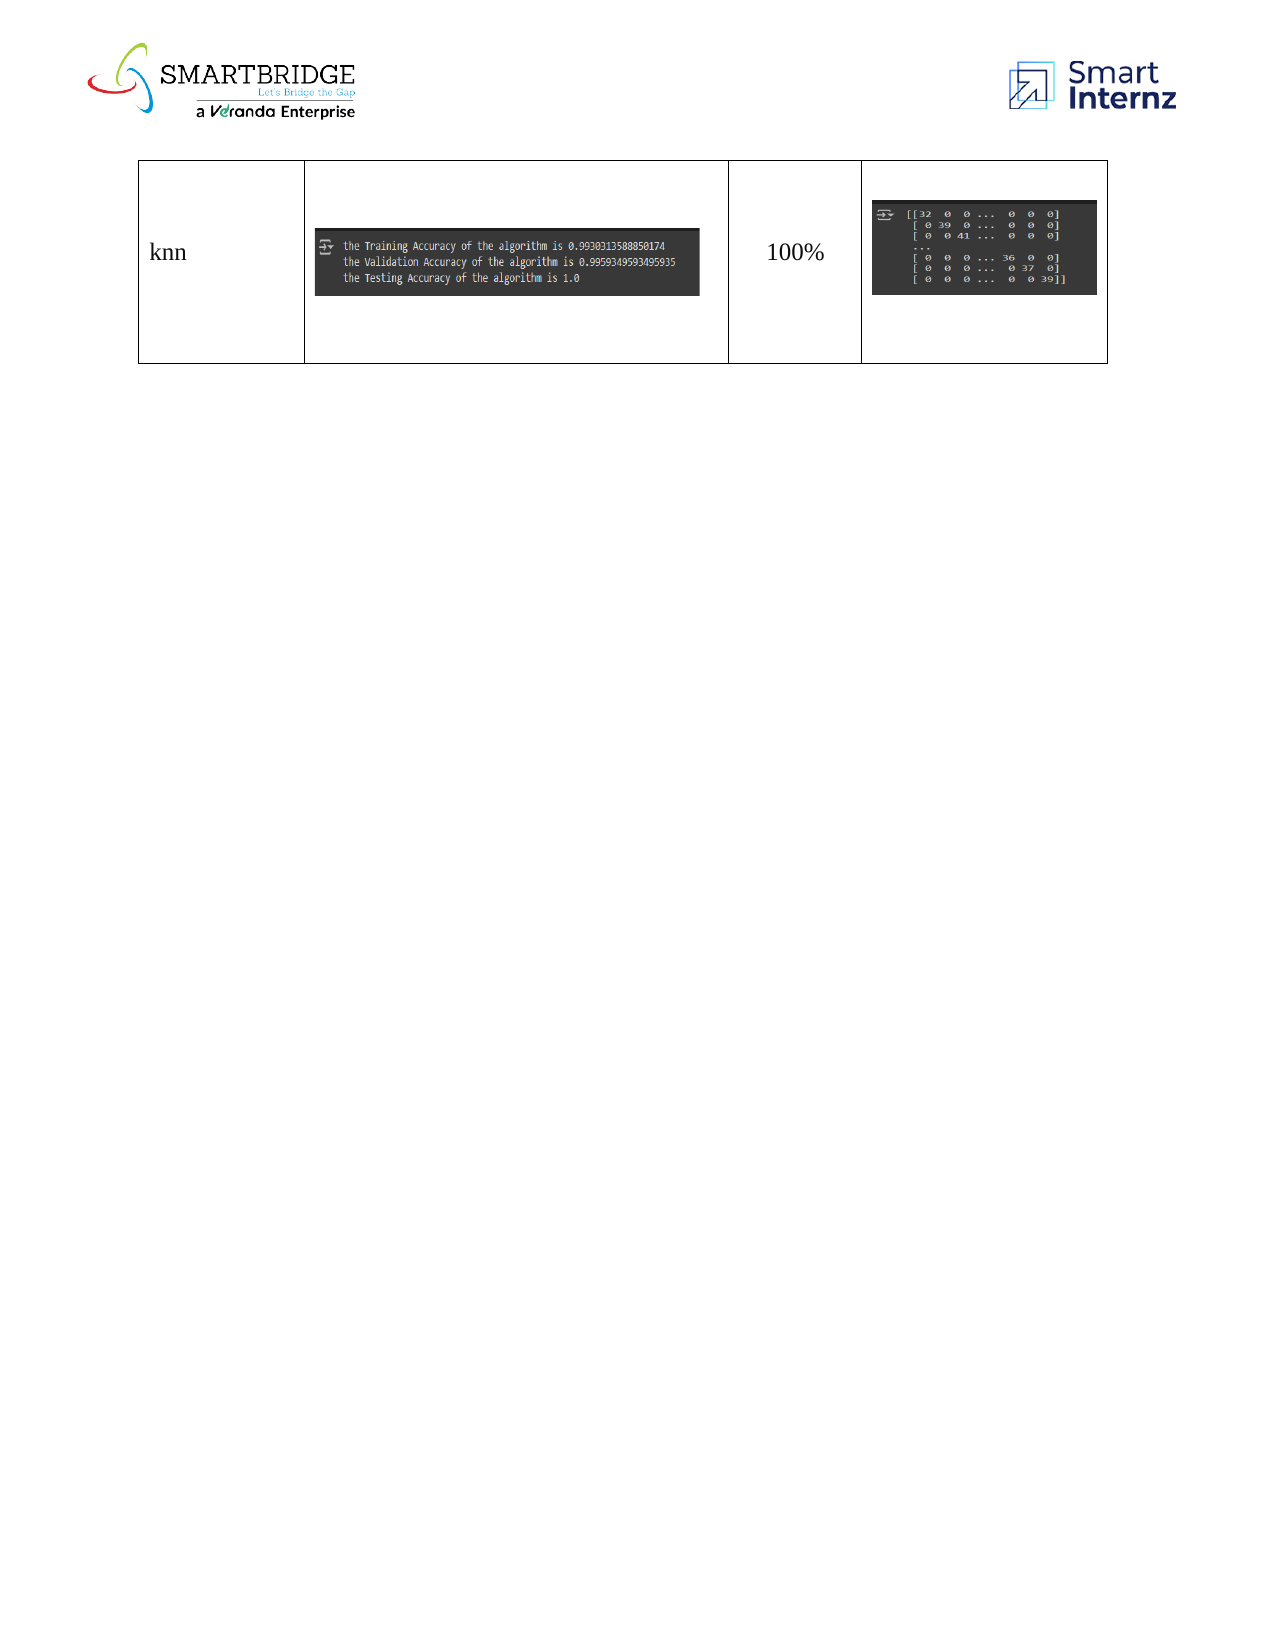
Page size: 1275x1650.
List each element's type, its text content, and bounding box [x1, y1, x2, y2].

picture [73, 20, 370, 142]
picture [872, 200, 1097, 295]
table_cell knn [139, 161, 304, 362]
table_cell 100% [729, 161, 861, 362]
table_cell [305, 161, 728, 362]
picture [1004, 61, 1181, 109]
picture [314, 228, 700, 296]
table_cell [862, 161, 1107, 362]
